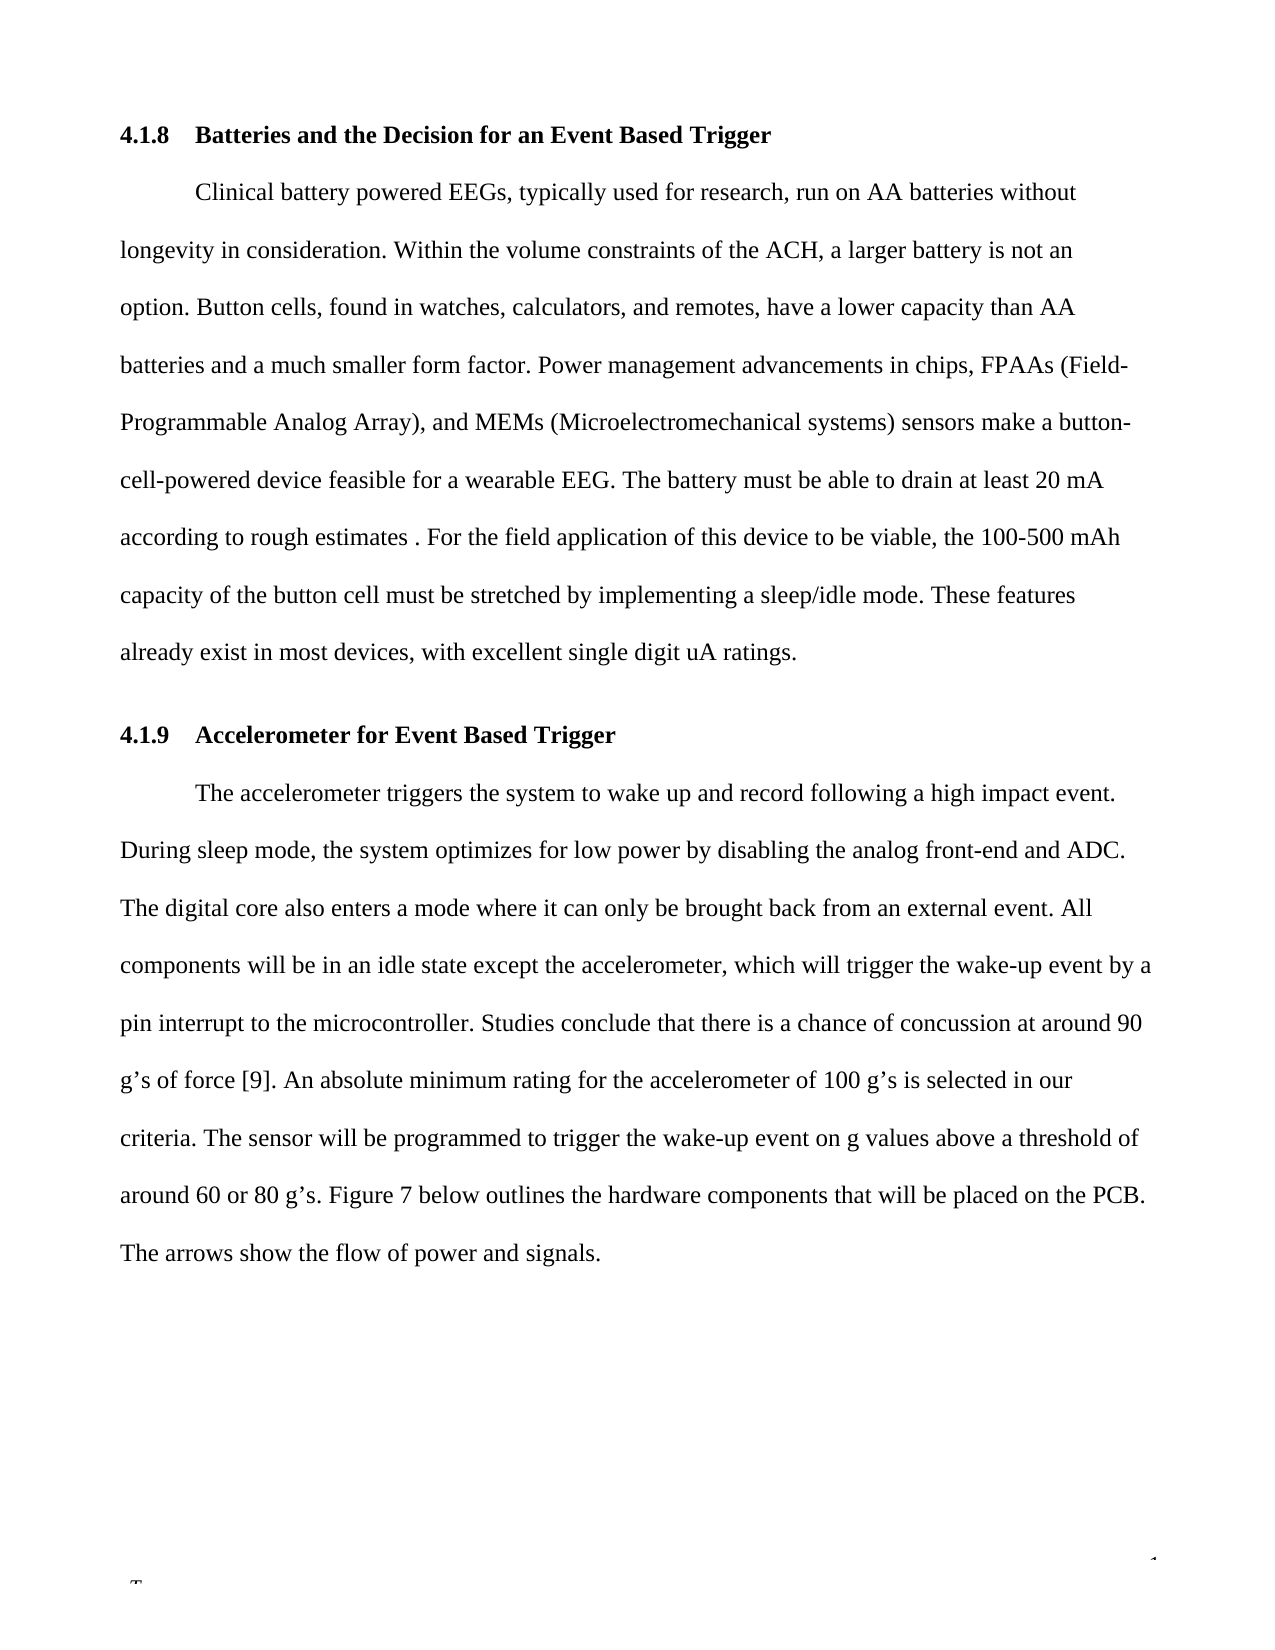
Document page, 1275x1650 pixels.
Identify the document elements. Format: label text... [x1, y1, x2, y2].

text Clinical battery powered EEGs, typically used for research, run on AA batteries without longevity in consideration. Within the volume constraints of the ACH, a larger battery is not an option. Button cells, found in watches, calculators, and remotes, have a lower capacity than AA batteries and a much smaller form factor. Power management advancements in chips, FPAAs (Field- Programmable Analog Array), and MEMs (Microelectromechanical systems) sensors make a button- cell-powered device feasible for a wearable EEG. The battery must be able to drain at least 20 mA according to rough estimates . For the field application of this device to be viable, the 100-500 mAh capacity of the button cell must be stretched by implementing a sleep/idle mode. These features already exist in most devices, with excellent single digit uA ratings. [120, 177, 1132, 666]
subtitle Batteries and the Decision for an Event Based Trigger [120, 120, 1204, 149]
subtitle Accelerometer for Event Based Trigger [120, 720, 1204, 749]
text The accelerometer triggers the system to wake up and record following a high impact event. During sleep mode, the system optimizes for low power by disabling the analog front-end and ADC. The digital core also enters a mode where it can only be brought back from an external event. All components will be in an idle state except the accelerometer, which will trigger the wake-up event by a pin interrupt to the microcontroller. Studies conclude that there is a chance of concussion at around 90 g’s of force [9]. An absolute minimum rating for the accelerometer of 100 g’s is selected in our criteria. The sensor will be programmed to trigger the wake-up event on g values above a threshold of around 60 or 80 g’s. Figure 7 below outlines the hardware components that will be placed on the PCB. The arrows show the flow of power and signals. [120, 778, 1152, 1266]
